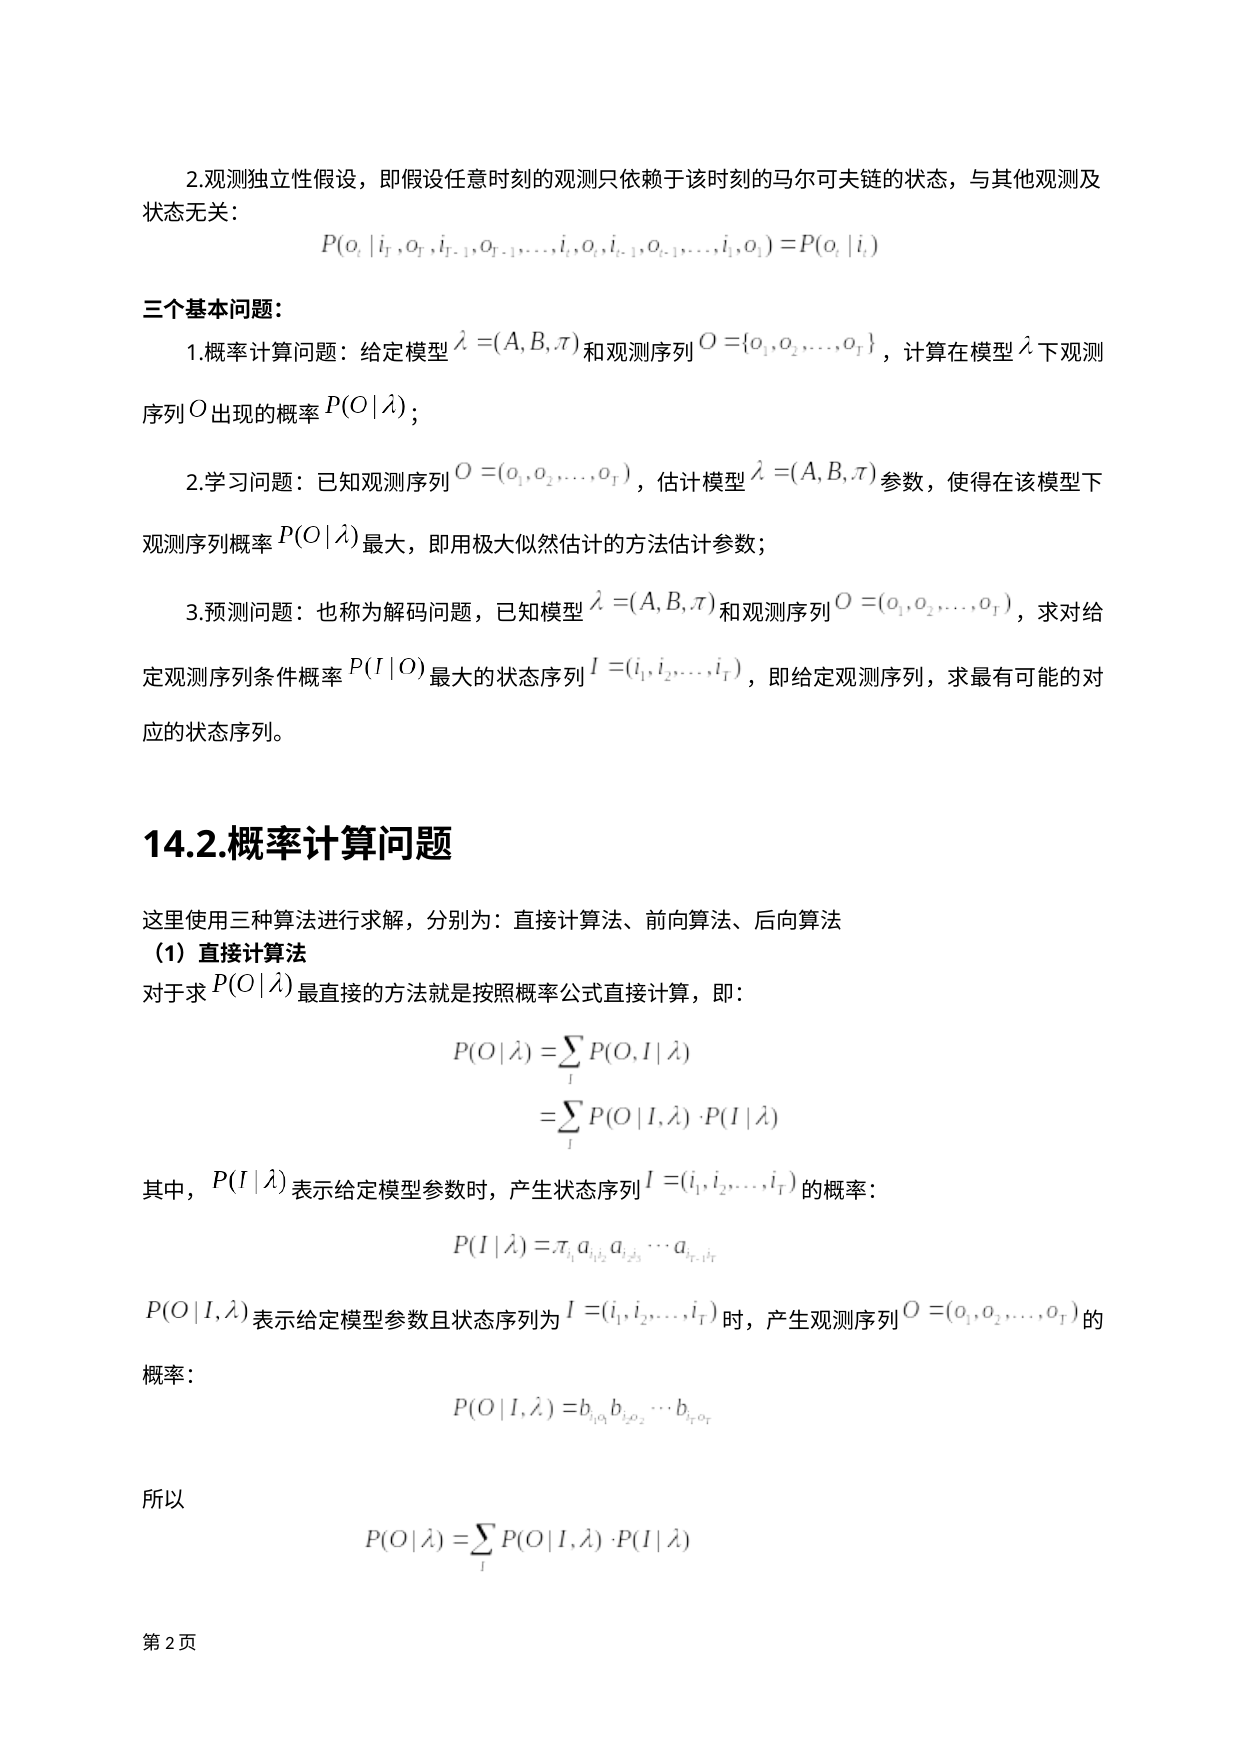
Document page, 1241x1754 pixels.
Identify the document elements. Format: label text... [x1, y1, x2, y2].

subtitle 14.2.概率计算问题 [142, 809, 1104, 874]
text 3.预测问题：也称为解码问题，已知模型和观测序列，求对给定观测序列条件概率最大的状态序列，即给定观测序列，求最有可能的对应的状态序列。 [142, 584, 1104, 747]
text 2.观测独立性假设，即假设任意时刻的观测只依赖于该时刻的马尔可夫链的状态，与其他观测及状态无关： [142, 162, 1104, 227]
text 1.概率计算问题：给定模型和观测序列，计算在模型下观测序列出现的概率； [142, 324, 1104, 454]
text 表示给定模型参数且状态序列为时，产生观测序列的概率： [142, 1293, 1104, 1390]
text 其中，表示给定模型参数时，产生状态序列的概率： [142, 1163, 1104, 1228]
text 所以 [142, 1455, 1104, 1520]
text （1）直接计算法 [142, 935, 1104, 968]
text 三个基本问题： [142, 292, 1104, 324]
text 这里使用三种算法进行求解，分别为：直接计算法、前向算法、后向算法 [142, 903, 1104, 935]
text 2.学习问题：已知观测序列，估计模型参数，使得在该模型下观测序列概率最大，即用极大似然估计的方法估计参数； [142, 454, 1104, 584]
text 对于求最直接的方法就是按照概率公式直接计算，即： [142, 968, 1104, 1033]
